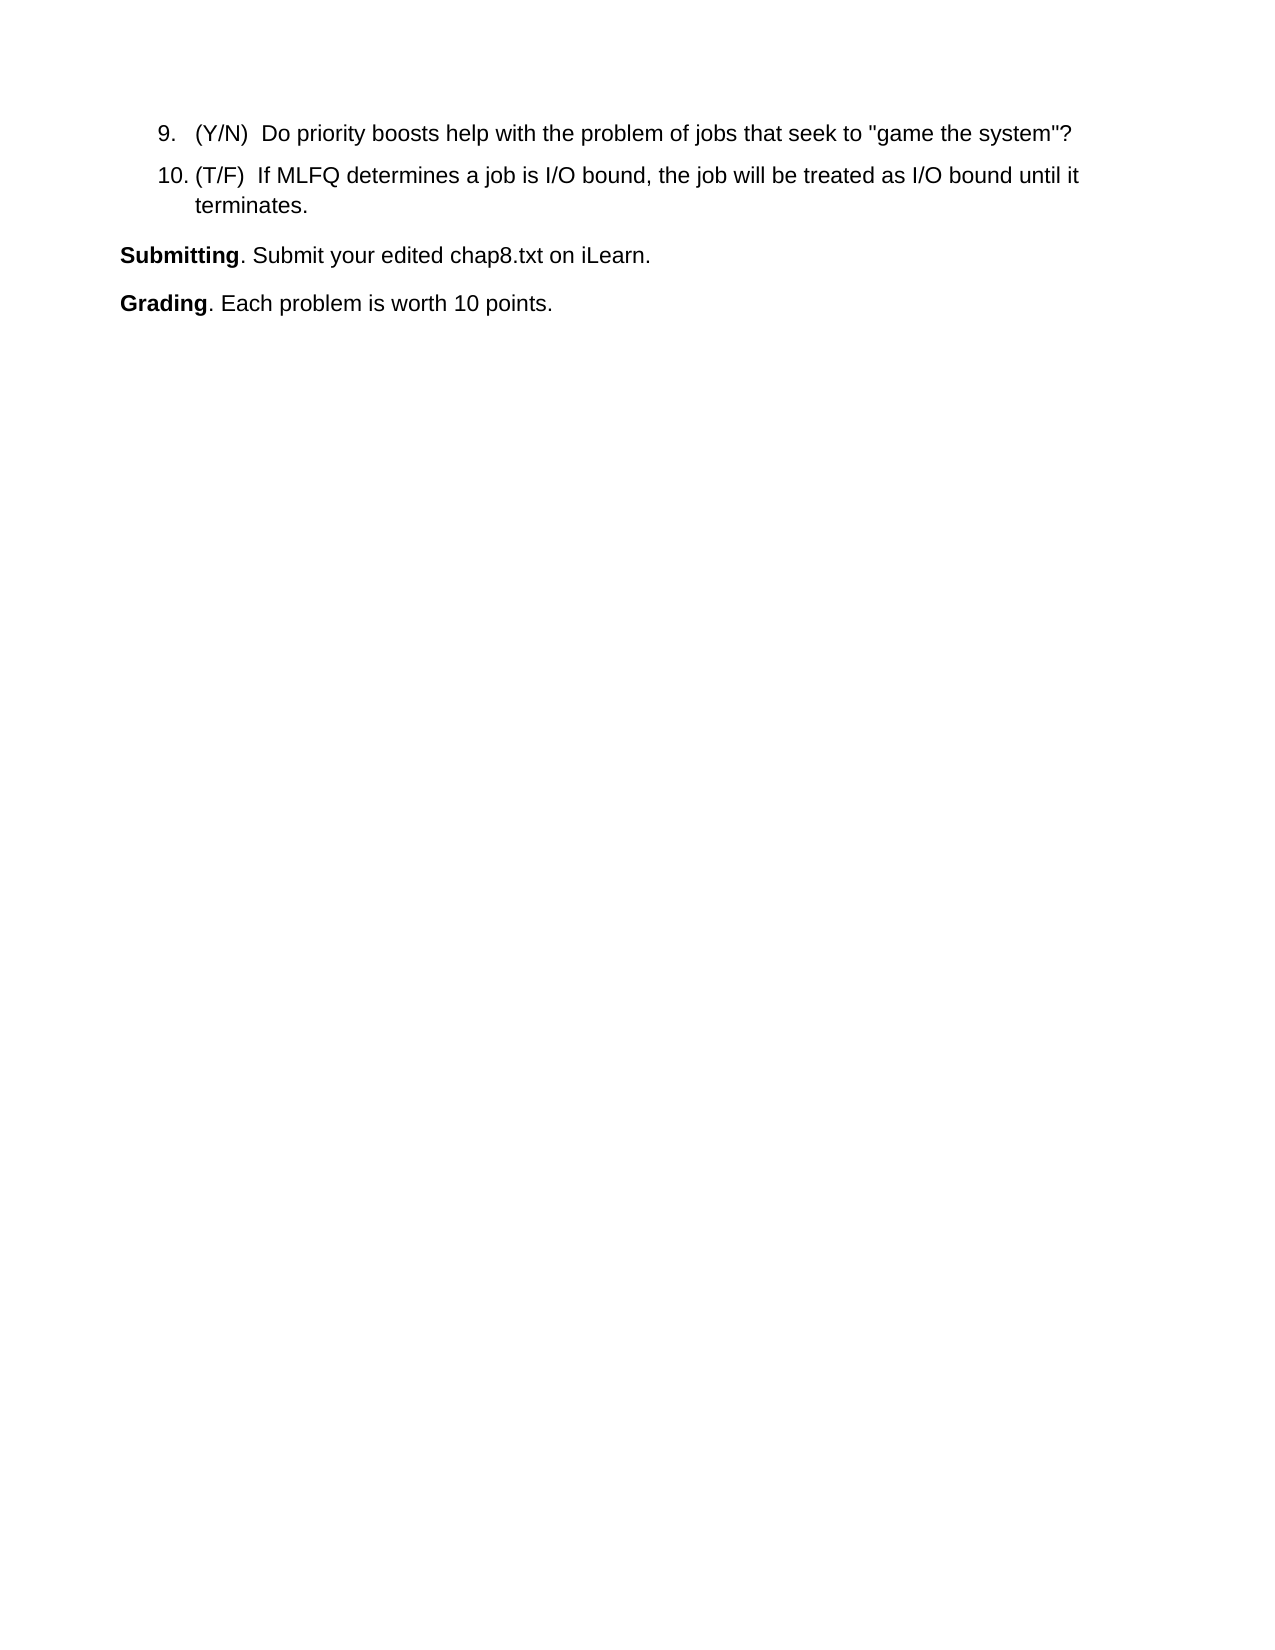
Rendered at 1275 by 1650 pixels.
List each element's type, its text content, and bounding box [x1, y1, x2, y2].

list (Y/N) Do priority boosts help with the problem of jobs that seek to "game the system"? [157, 120, 1155, 146]
text Grading. Each problem is worth 10 points. [120, 289, 1155, 316]
list (T/F) If MLFQ determines a job is I/O bound, the job will be treated as I/O bound until it terminates. [157, 162, 1155, 218]
text Submitting. Submit your edited chap8.txt on iLearn. [120, 242, 1155, 269]
